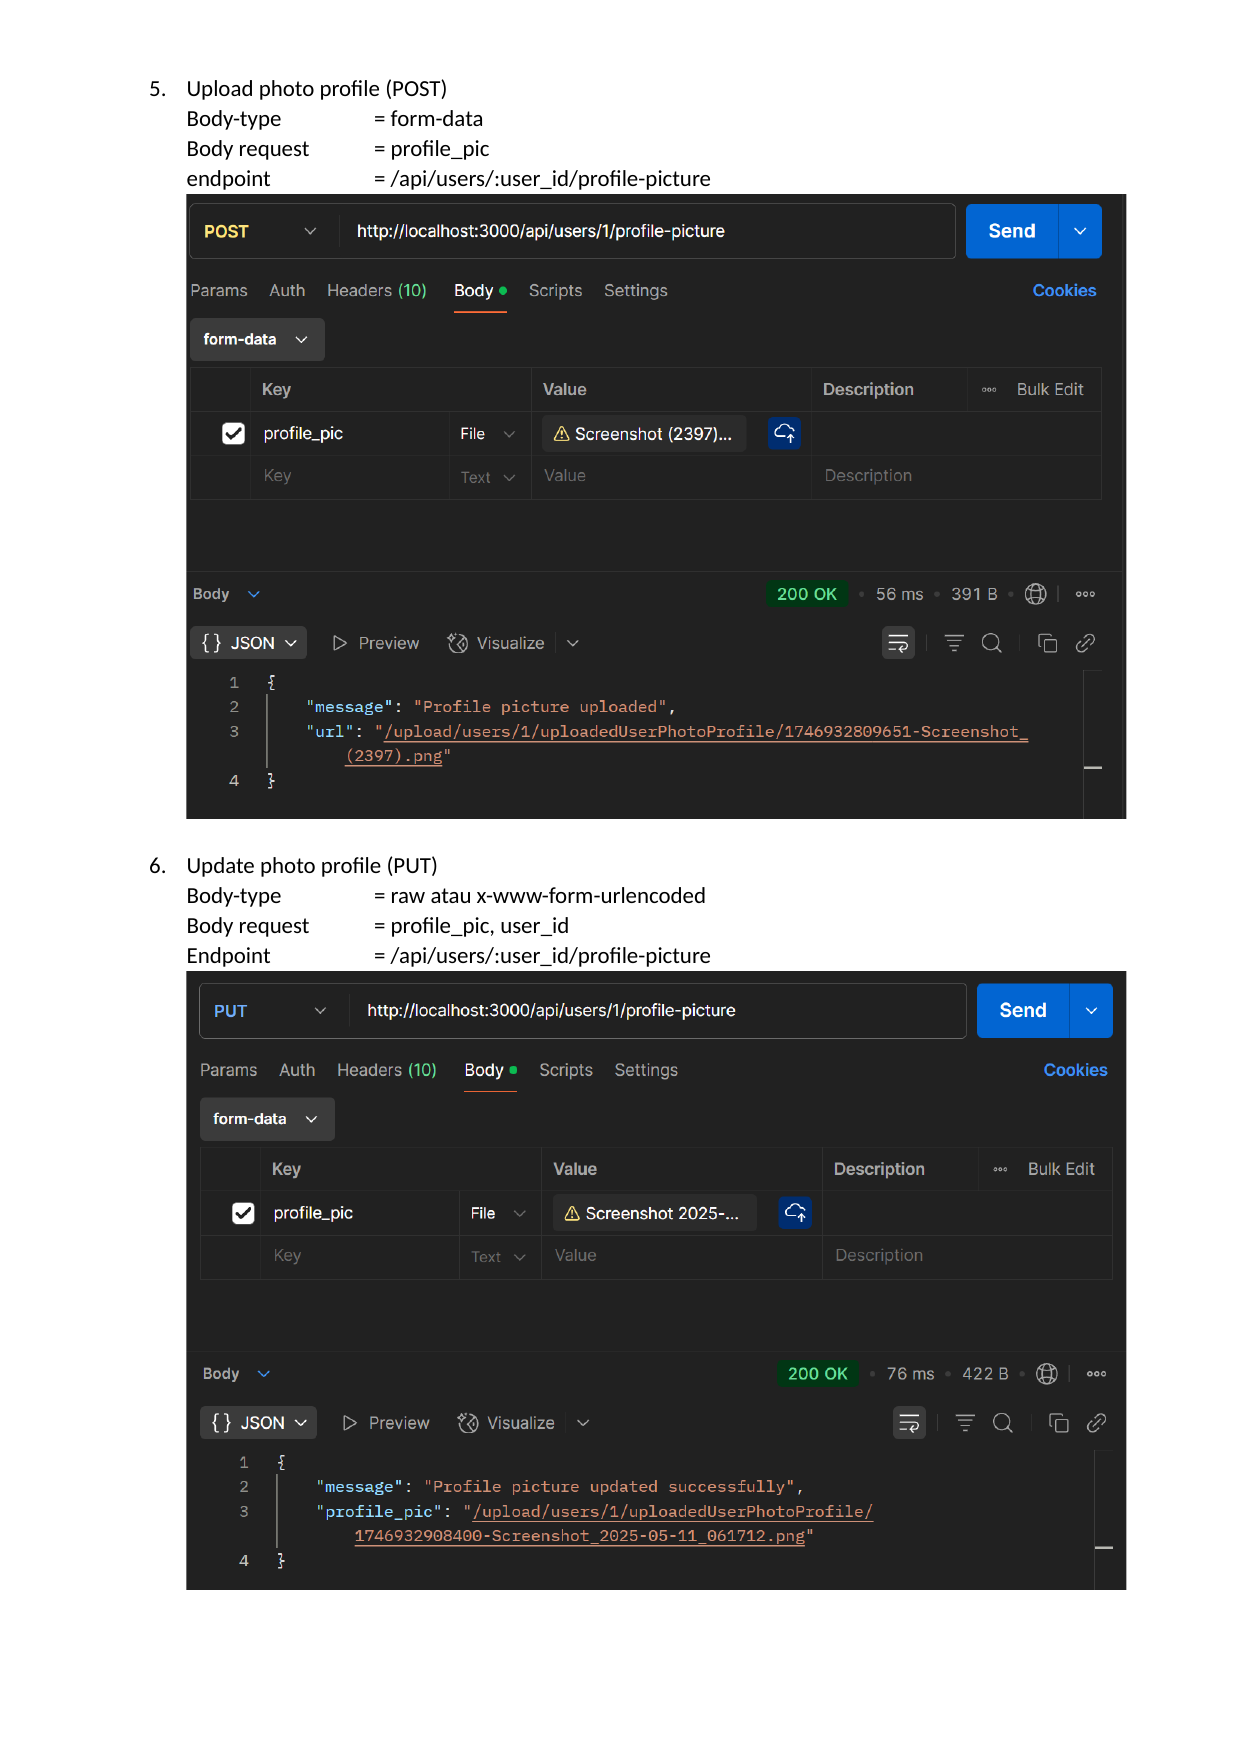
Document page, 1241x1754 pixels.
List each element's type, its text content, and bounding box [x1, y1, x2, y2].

list endpoint = /api/users/:user_id/profile-picture [186, 164, 1152, 192]
list Body request = profile_pic [186, 134, 1152, 162]
list Update photo profile (PUT) [149, 851, 1152, 879]
list Upload photo profile (POST) [149, 74, 1152, 102]
list Body-type = form-data [186, 104, 1152, 132]
picture [186, 971, 1127, 1590]
list Body-type = raw atau x-www-form-urlencoded [186, 881, 1152, 909]
picture [186, 194, 1127, 819]
list Endpoint = /api/users/:user_id/profile-picture [186, 941, 1152, 969]
list Body request = profile_pic, user_id [186, 911, 1152, 939]
